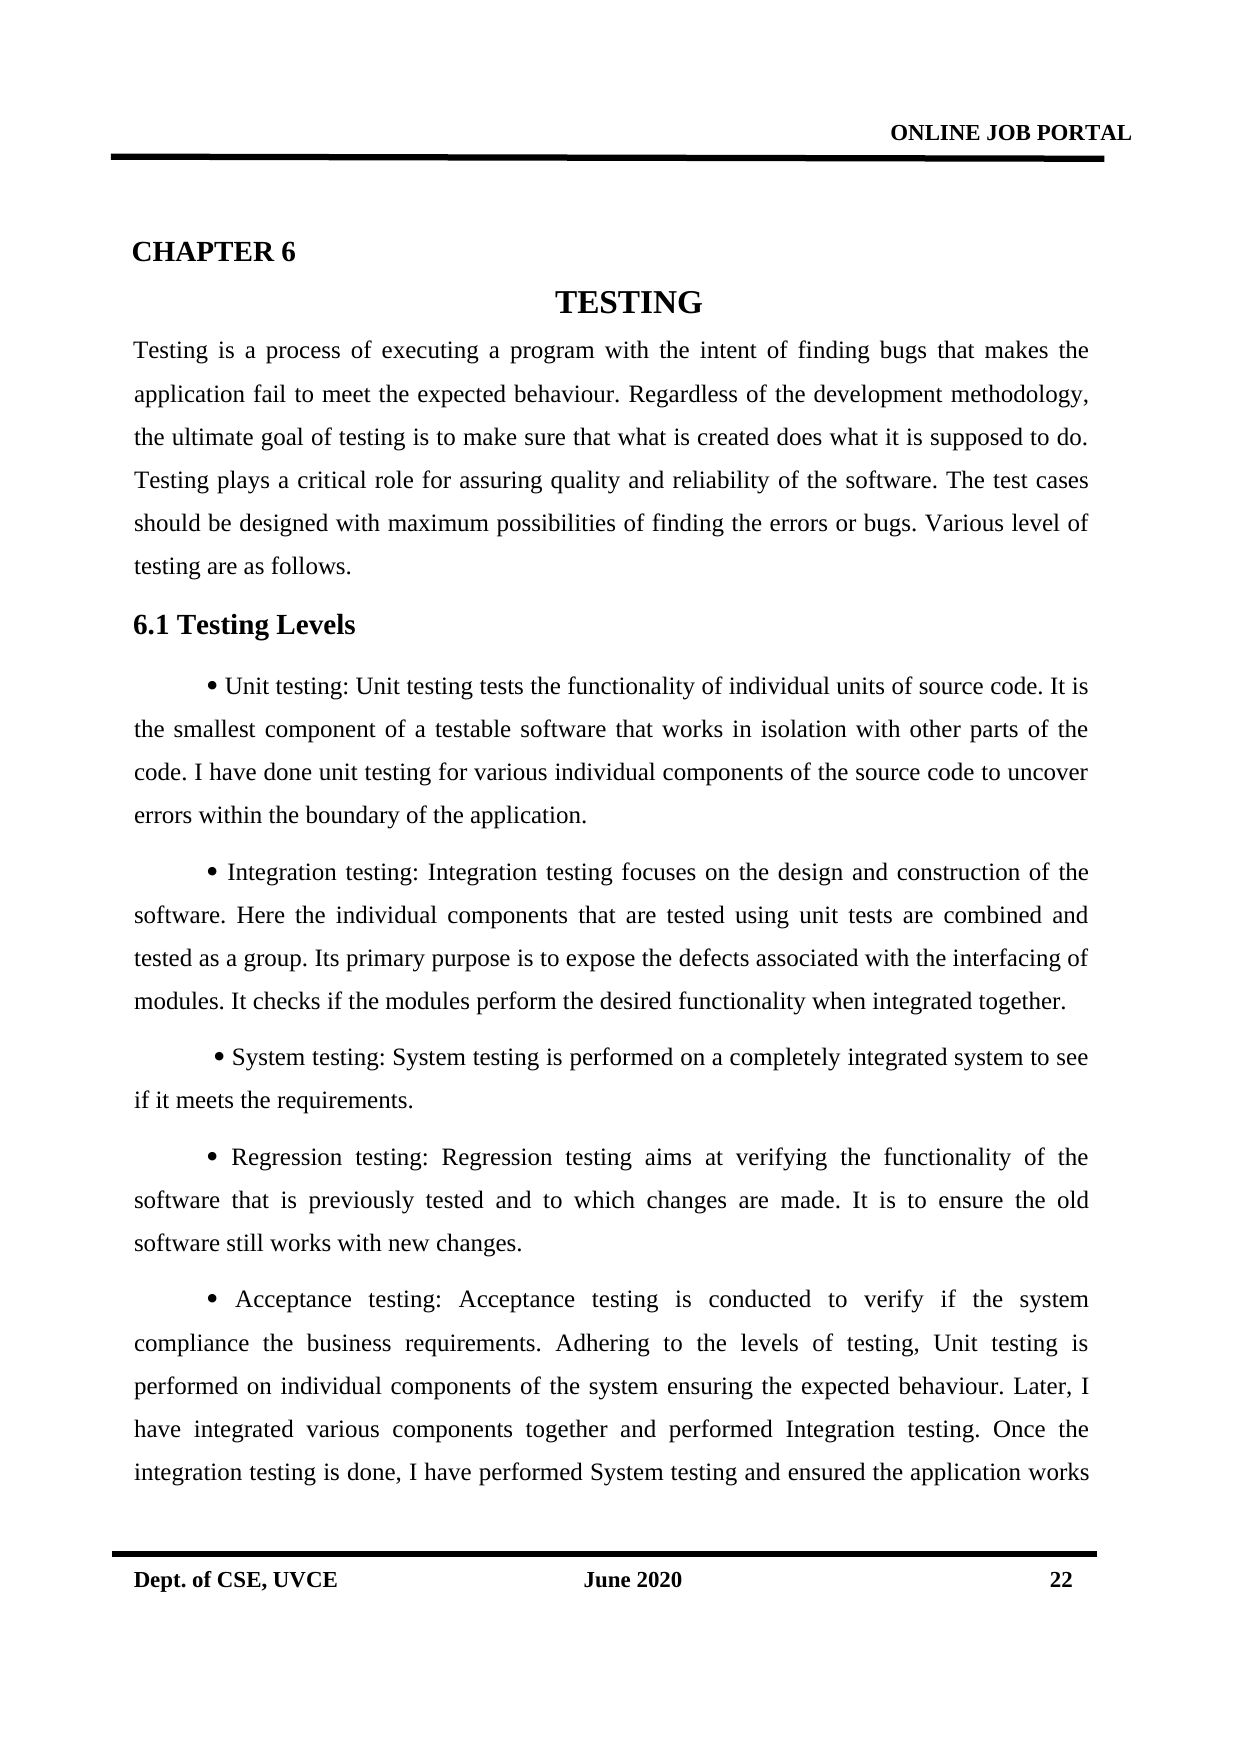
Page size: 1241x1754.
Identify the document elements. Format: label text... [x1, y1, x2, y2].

text System testing: System testing is performed on a completely integrated system to see if it meets the requirements. [134, 1042, 1090, 1114]
text Testing is a process of executing a program with the intent of finding bugs that makes the application fail to meet the expected behaviour. Regardless of the development methodology, the ultimate goal of testing is to make sure that what is created does what it is supposed to do. Testing plays a critical role for assuring quality and reliability of the software. The test cases should be designed with maximum possibilities of finding the errors or bugs. Various level of testing are as follows. [133, 336, 1090, 580]
text 6.1 Testing Levels [133, 607, 1090, 641]
subtitle CHAPTER 6 [131, 234, 1129, 267]
text Regression testing: Regression testing aims at verifying the functionality of the software that is previously tested and to which changes are made. It is to ensure the old software still works with new changes. [134, 1142, 1090, 1257]
text Integration testing: Integration testing focuses on the design and construction of the software. Here the individual components that are tested using unit tests are combined and tested as a group. Its primary purpose is to expose the defects associated with the interfacing of modules. It checks if the modules perform the desired functionality when integrated together. [134, 857, 1090, 1015]
text Unit testing: Unit testing tests the functionality of individual units of source code. It is the smallest component of a testable software that works in isolation with other parts of the code. I have done unit testing for various individual components of the source code to uncover errors within the boundary of the application. [134, 671, 1090, 829]
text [134, 1284, 1090, 1486]
text TESTING [134, 283, 1090, 321]
